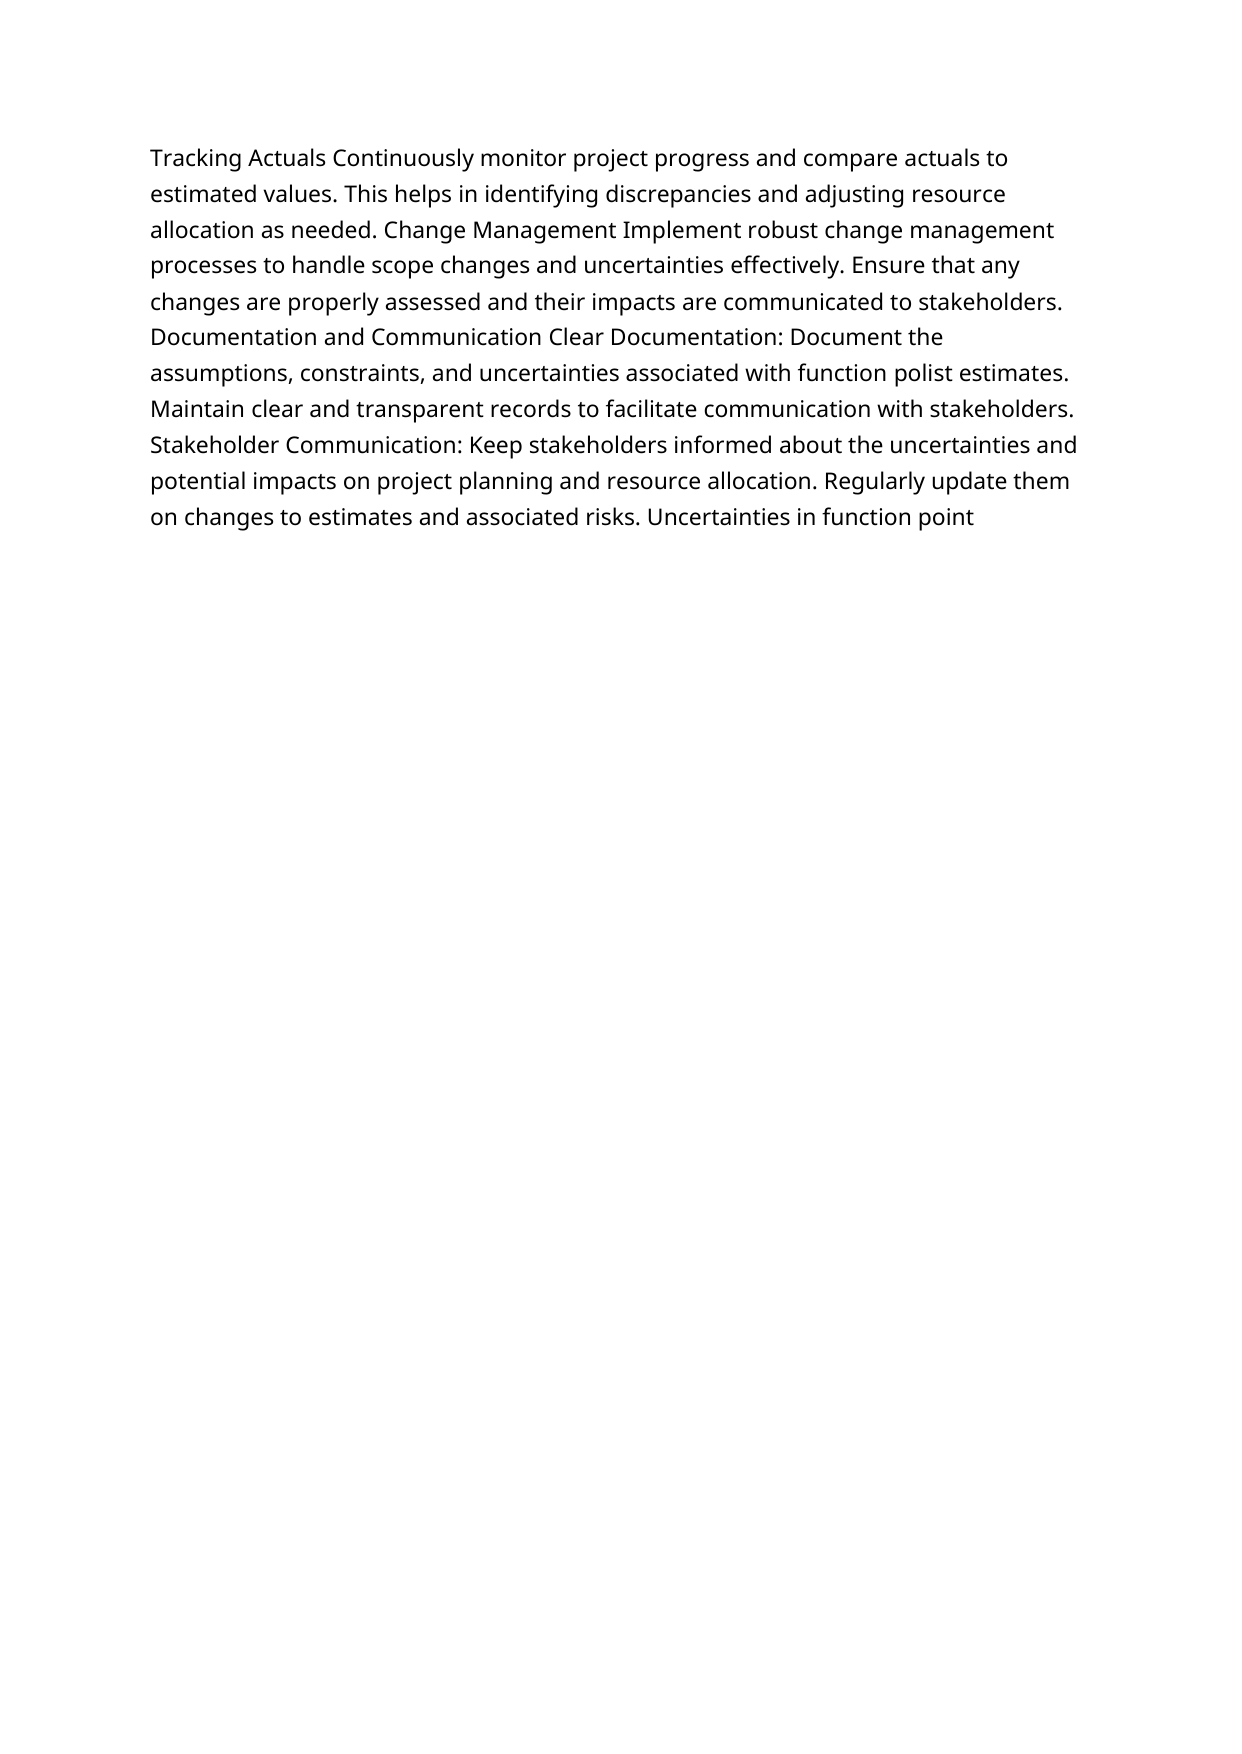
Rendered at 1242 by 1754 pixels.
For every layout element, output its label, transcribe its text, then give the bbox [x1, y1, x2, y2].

text Tracking Actuals Continuously monitor project progress and compare actuals to estimated values. This helps in identifying discrepancies and adjusting resource allocation as needed. Change Management Implement robust change management processes to handle scope changes and uncertainties effectively. Ensure that any changes are properly assessed and their impacts are communicated to stakeholders. Documentation and Communication Clear Documentation: Document the assumptions, constraints, and uncertainties associated with function polist estimates. Maintain clear and transparent records to facilitate communication with stakeholders. Stakeholder Communication: Keep stakeholders informed about the uncertainties and potential impacts on project planning and resource allocation. Regularly update them on changes to estimates and associated risks. Uncertainties in function point [150, 142, 1083, 532]
